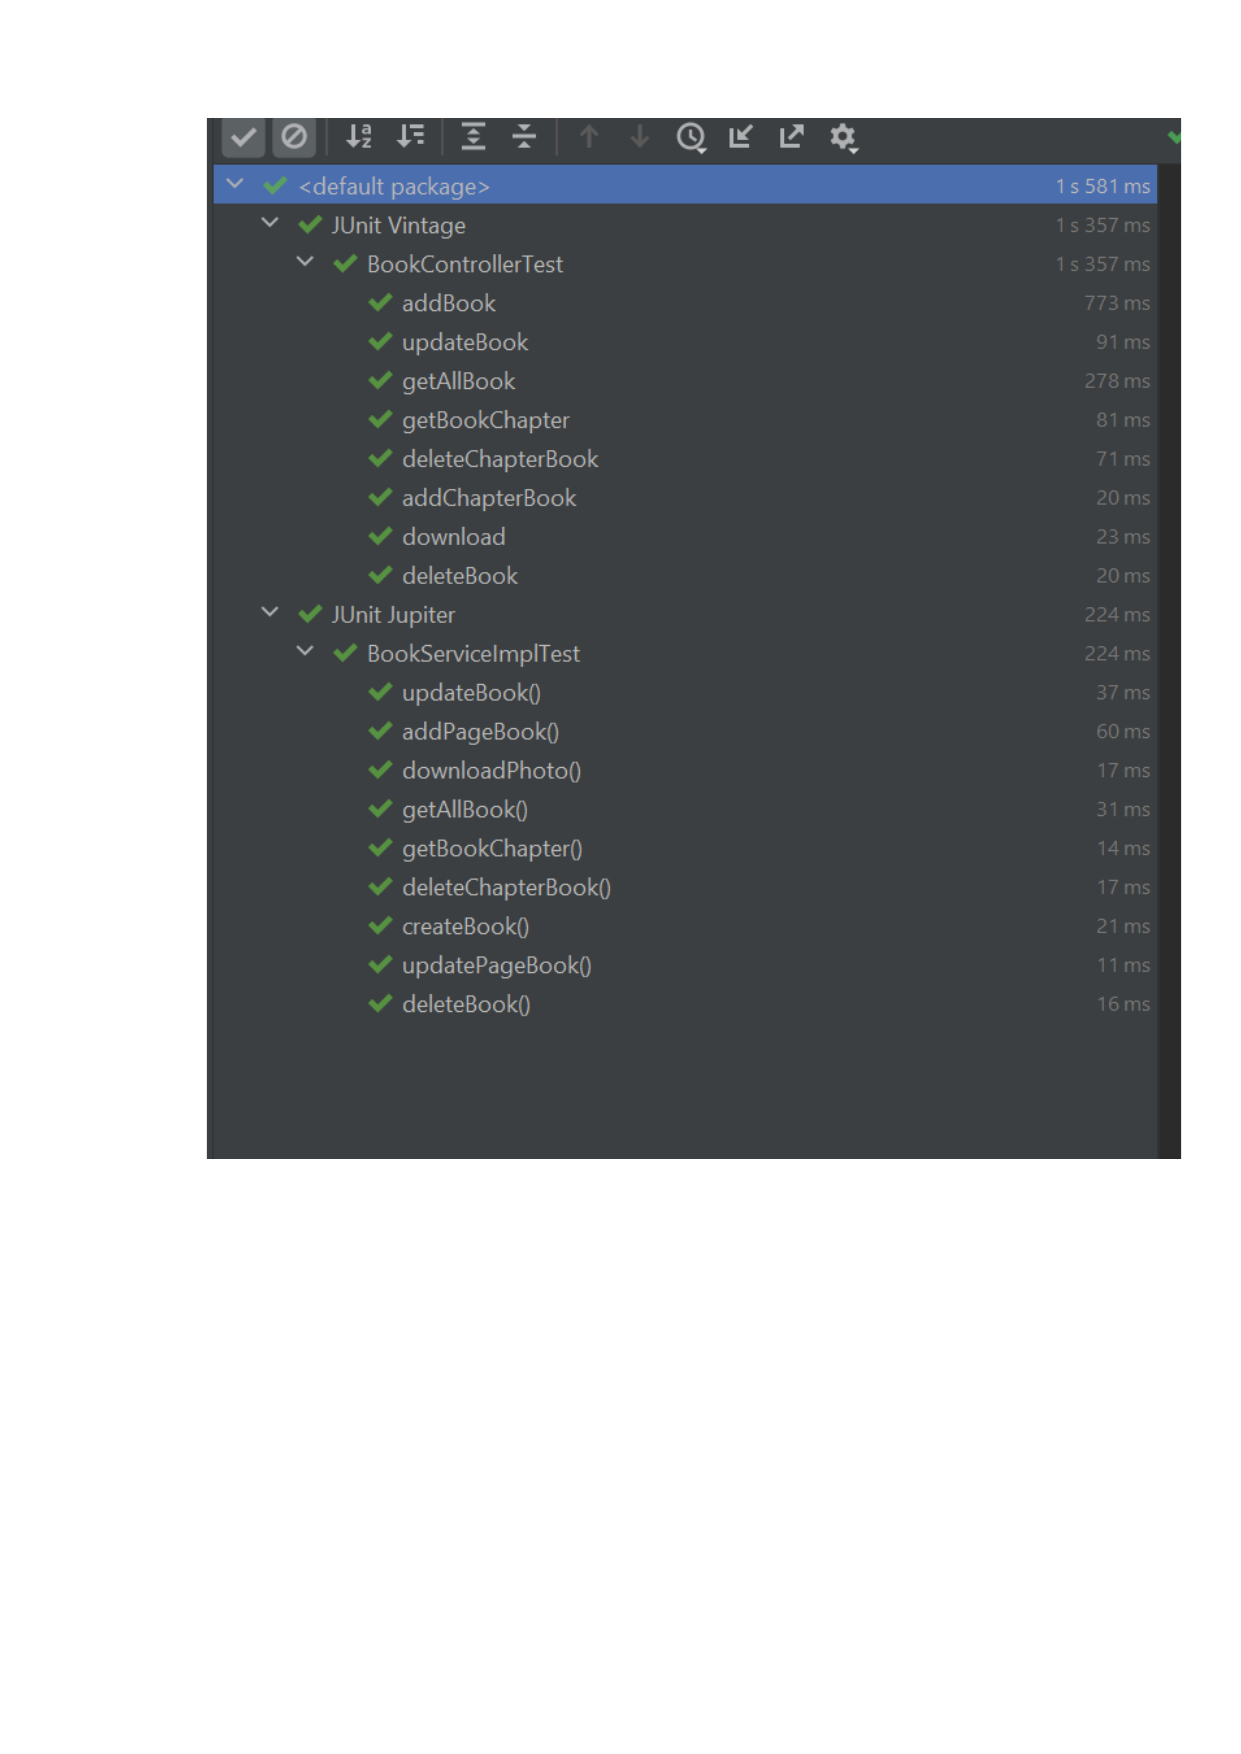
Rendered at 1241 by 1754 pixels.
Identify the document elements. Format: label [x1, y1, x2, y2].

picture [206, 118, 1182, 1159]
